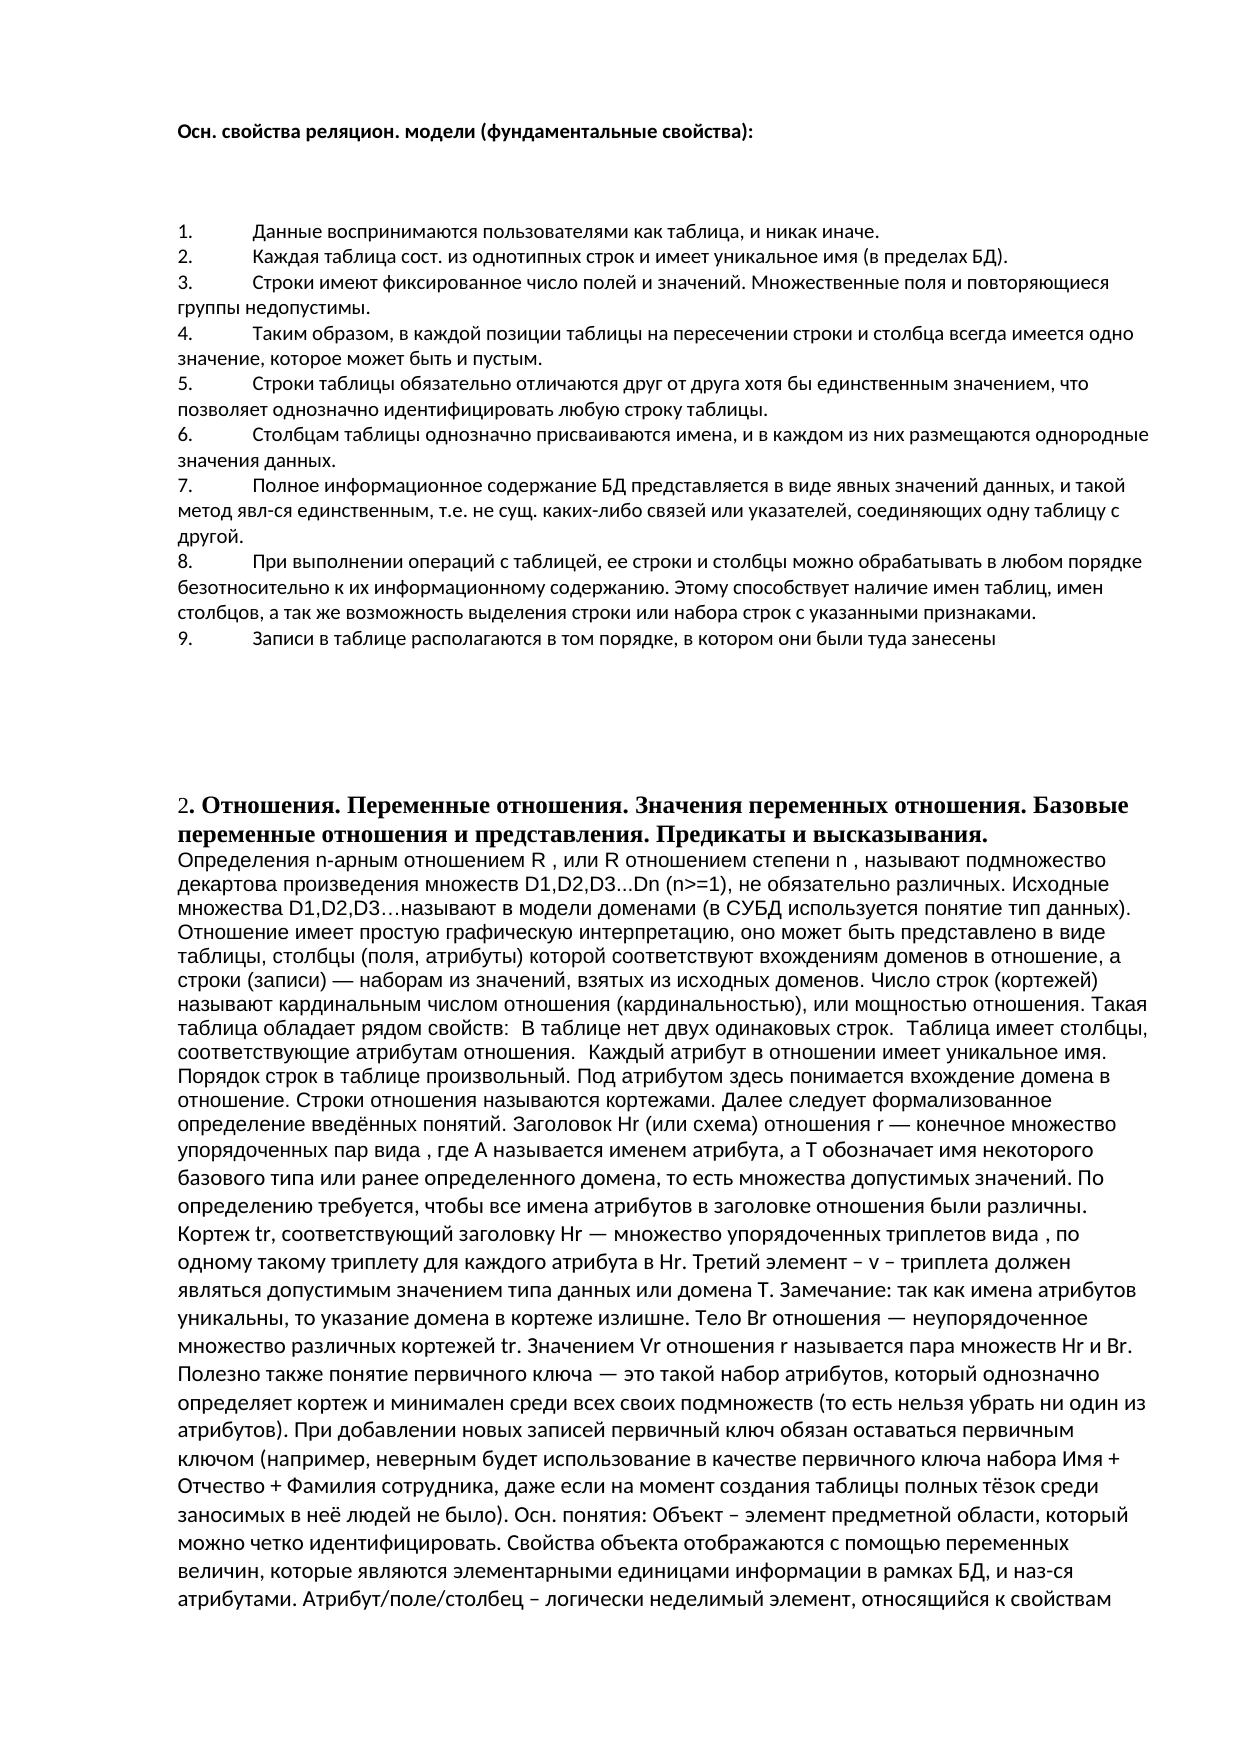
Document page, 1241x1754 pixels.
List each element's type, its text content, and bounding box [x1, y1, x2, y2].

list При выполнении операций с таблицей, ее строки и столбцы можно обрабатывать в любом порядке безотносительно к их информационному содержанию. Этому способствует наличие имен таблиц, имен столбцов, а так же возможность выделения строки или набора строк с указанными признаками. [177, 548, 1152, 625]
text 2. Отношения. Переменные отношения. Значения переменных отношения. Базовые переменные отношения и представления. Предикаты и высказывания. [177, 790, 1152, 848]
list Строки таблицы обязательно отличаются друг от друга хотя бы единственным значением, что позволяет однозначно идентифицировать любую строку таблицы. [177, 371, 1152, 421]
list Записи в таблице располагаются в том порядке, в котором они были туда занесены [177, 625, 1152, 650]
list Данные воспринимаются пользователями как таблица, и никак иначе. [177, 218, 1152, 243]
list Строки имеют фиксированное число полей и значений. Множественные поля и повторяющиеся группы недопустимы. [177, 269, 1152, 320]
list Каждая таблица сост. из однотипных строк и имеет уникальное имя (в пределах БД). [177, 243, 1152, 269]
list Таким образом, в каждой позиции таблицы на пересечении строки и столбца всегда имеется одно значение, которое может быть и пустым. [177, 320, 1152, 371]
list Полное информационное содержание БД представляется в виде явных значений данных, и такой метод явл-ся единственным, т.е. не сущ. каких-либо связей или указателей, соединяющих одну таблицу с другой. [177, 472, 1152, 548]
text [177, 848, 1152, 1612]
text Осн. свойства реляцион. модели (фундаментальные свойства): [177, 118, 1152, 143]
list Столбцам таблицы однозначно присваиваются имена, и в каждом из них размещаются однородные значения данных. [177, 421, 1152, 472]
